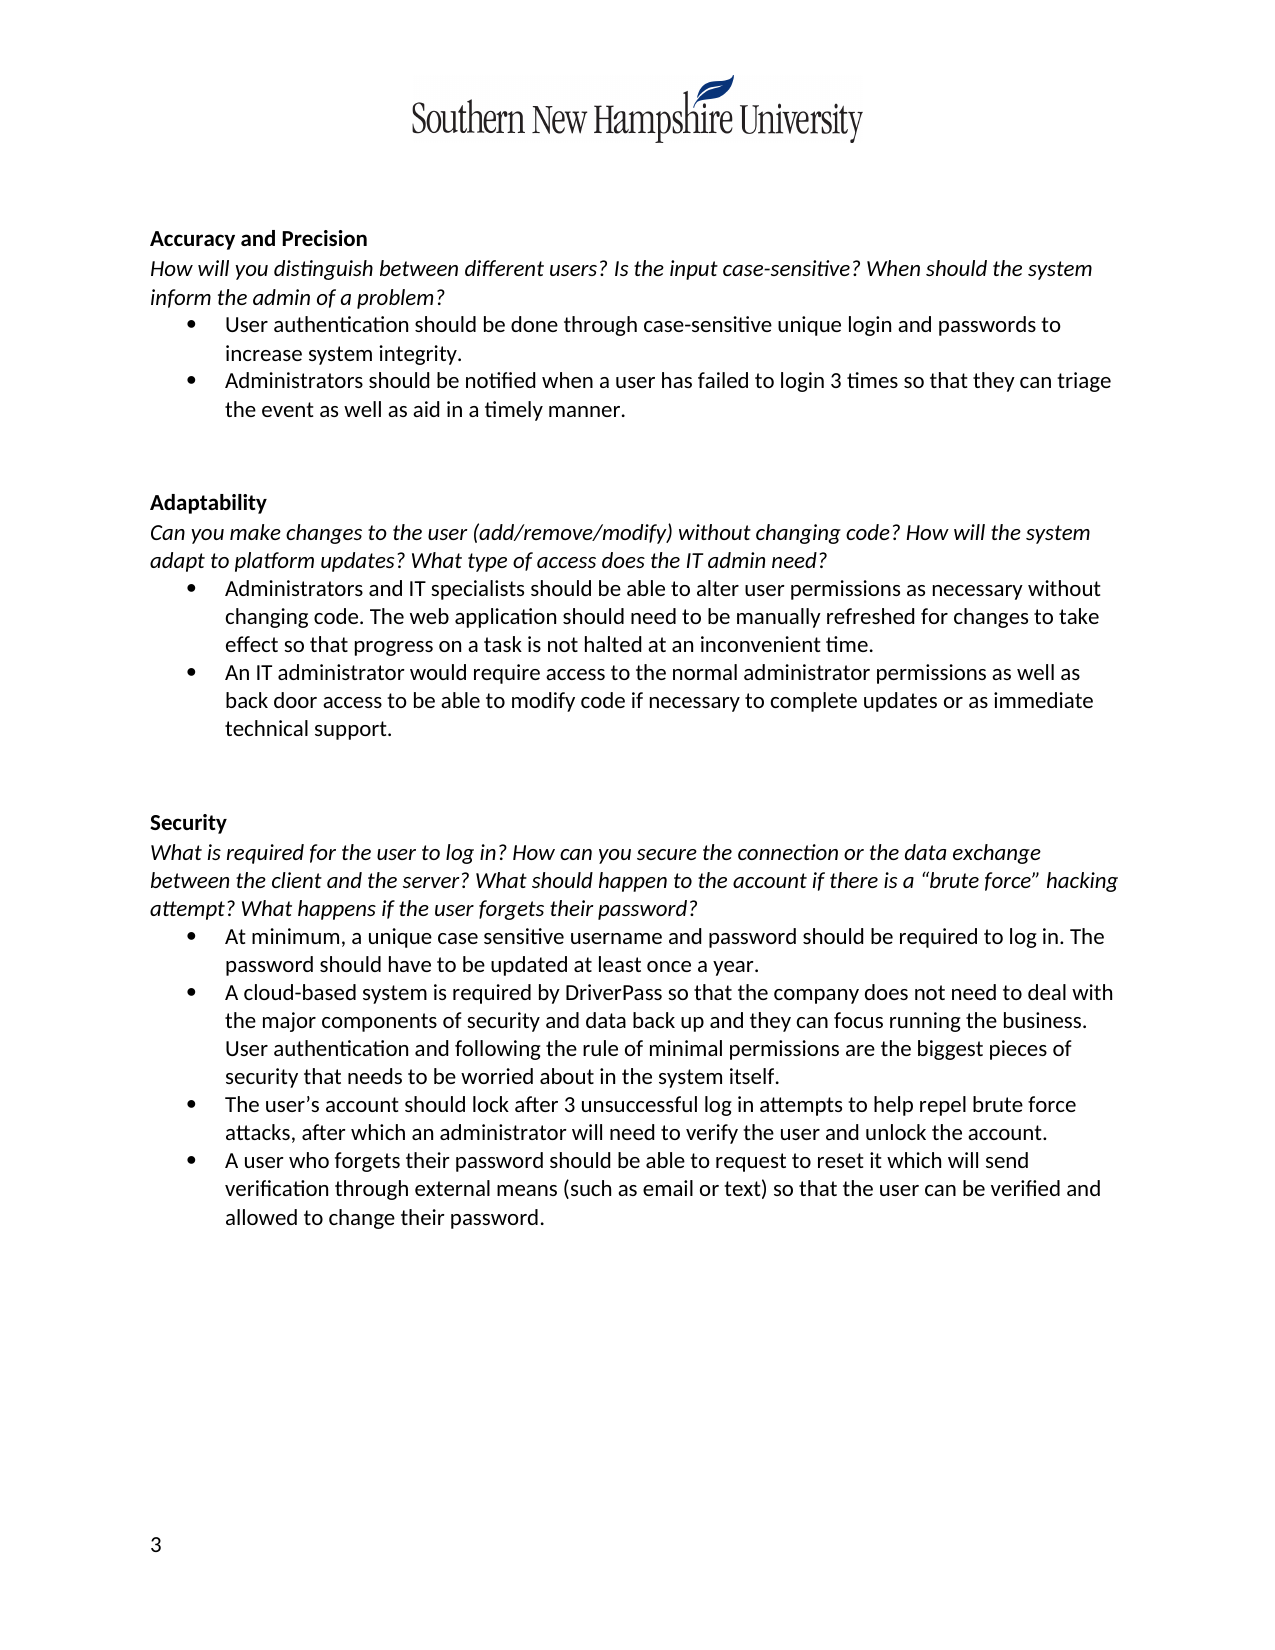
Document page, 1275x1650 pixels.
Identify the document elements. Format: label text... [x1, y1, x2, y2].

list A cloud-based system is required by DriverPass so that the company does not need to deal with the major components of security and data back up and they can focus running the business. User authentication and following the rule of minimal permissions are the biggest pieces of security that needs to be worried about in the system itself. [187, 978, 1125, 1091]
list The user’s account should lock after 3 unsuccessful log in attempts to help repel brute force attacks, after which an administrator will need to verify the user and unlock the account. [187, 1091, 1125, 1147]
subtitle Security [150, 808, 1125, 836]
list An IT administrator would require access to the normal administrator permissions as well as back door access to be able to modify code if necessary to complete updates or as immediate technical support. [187, 658, 1125, 743]
subtitle Accuracy and Precision [150, 224, 1125, 252]
text How will you distinguish between different users? Is the input case-sensitive? When should the system inform the admin of a problem? [150, 254, 1125, 311]
subtitle Adaptability [150, 488, 1125, 516]
list Administrators should be notified when a user has failed to login 3 times so that they can triage the event as well as aid in a timely manner. [187, 367, 1125, 423]
list A user who forgets their password should be able to request to reset it which will send verification through external means (such as email or text) so that the user can be verified and allowed to change their password. [187, 1147, 1125, 1231]
picture [412, 75, 863, 143]
text What is required for the user to log in? How can you secure the connection or the data exchange between the client and the server? What should happen to the account if there is a “brute force” hacking attempt? What happens if the user forgets their password? [150, 838, 1125, 922]
list User authentication should be done through case-sensitive unique login and passwords to increase system integrity. [187, 311, 1125, 367]
list At minimum, a unique case sensitive username and password should be required to log in. The password should have to be updated at least once a year. [187, 922, 1125, 978]
text Can you make changes to the user (add/remove/modify) without changing code? How will the system adapt to platform updates? What type of access does the IT admin need? [150, 518, 1125, 574]
list Administrators and IT specialists should be able to alter user permissions as necessary without changing code. The web application should need to be manually refreshed for changes to take effect so that progress on a task is not halted at an inconvenient time. [187, 574, 1125, 658]
